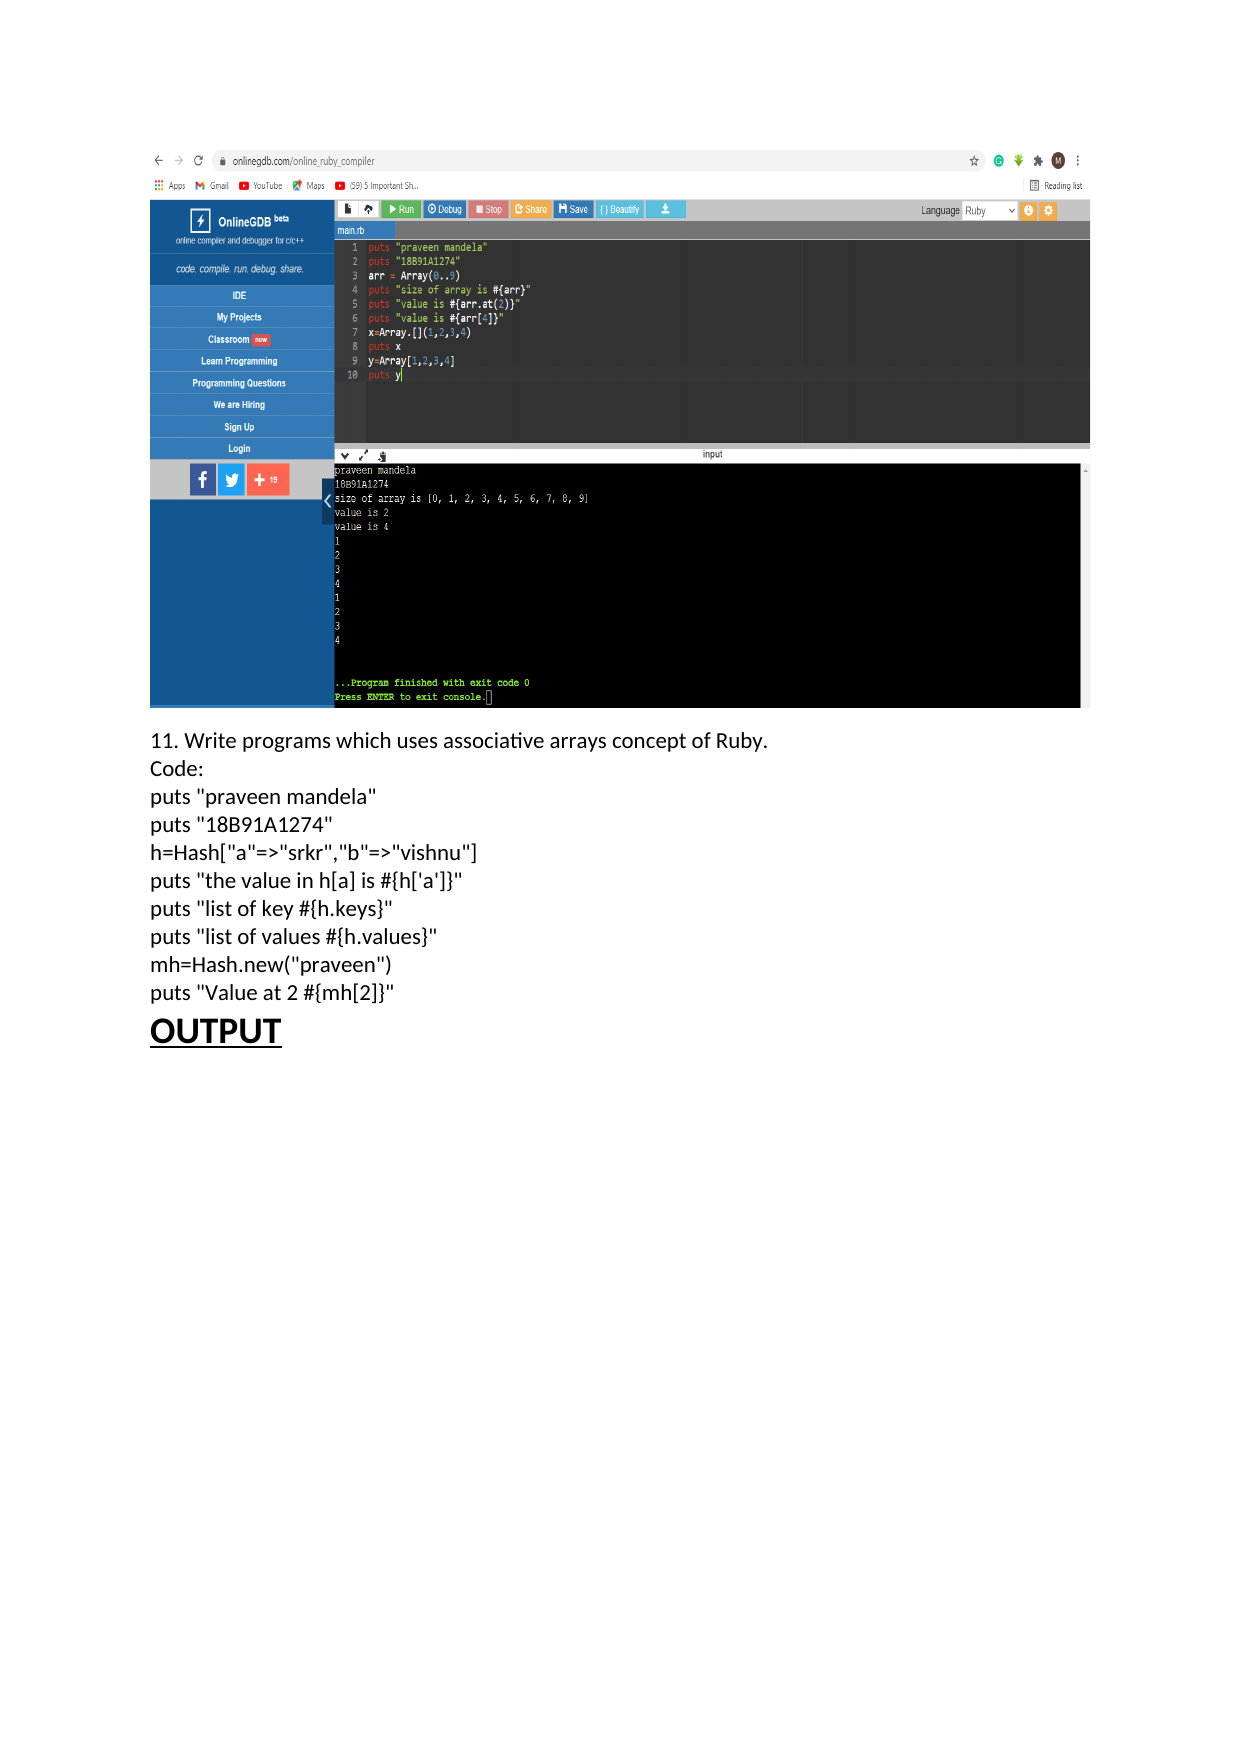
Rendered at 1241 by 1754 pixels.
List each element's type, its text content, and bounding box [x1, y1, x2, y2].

text puts "Value at 2 #{mh[2]}" [150, 978, 1090, 1007]
text h=Hash["a"=>"srkr","b"=>"vishnu"] [150, 838, 1090, 866]
text puts "praveen mandela" [150, 782, 1090, 810]
text OUTPUT [150, 1007, 1090, 1052]
text mh=Hash.new("praveen") [150, 951, 1090, 978]
text Code: [150, 754, 1090, 782]
picture [150, 150, 1091, 708]
text puts "the value in h[a] is #{h['a']}" [150, 866, 1090, 894]
text puts "list of key #{h.keys}" [150, 894, 1090, 922]
text 11. Write programs which uses associative arrays concept of Ruby. [150, 726, 1090, 754]
text puts "list of values #{h.values}" [150, 922, 1090, 951]
text puts "18B91A1274" [150, 810, 1090, 838]
